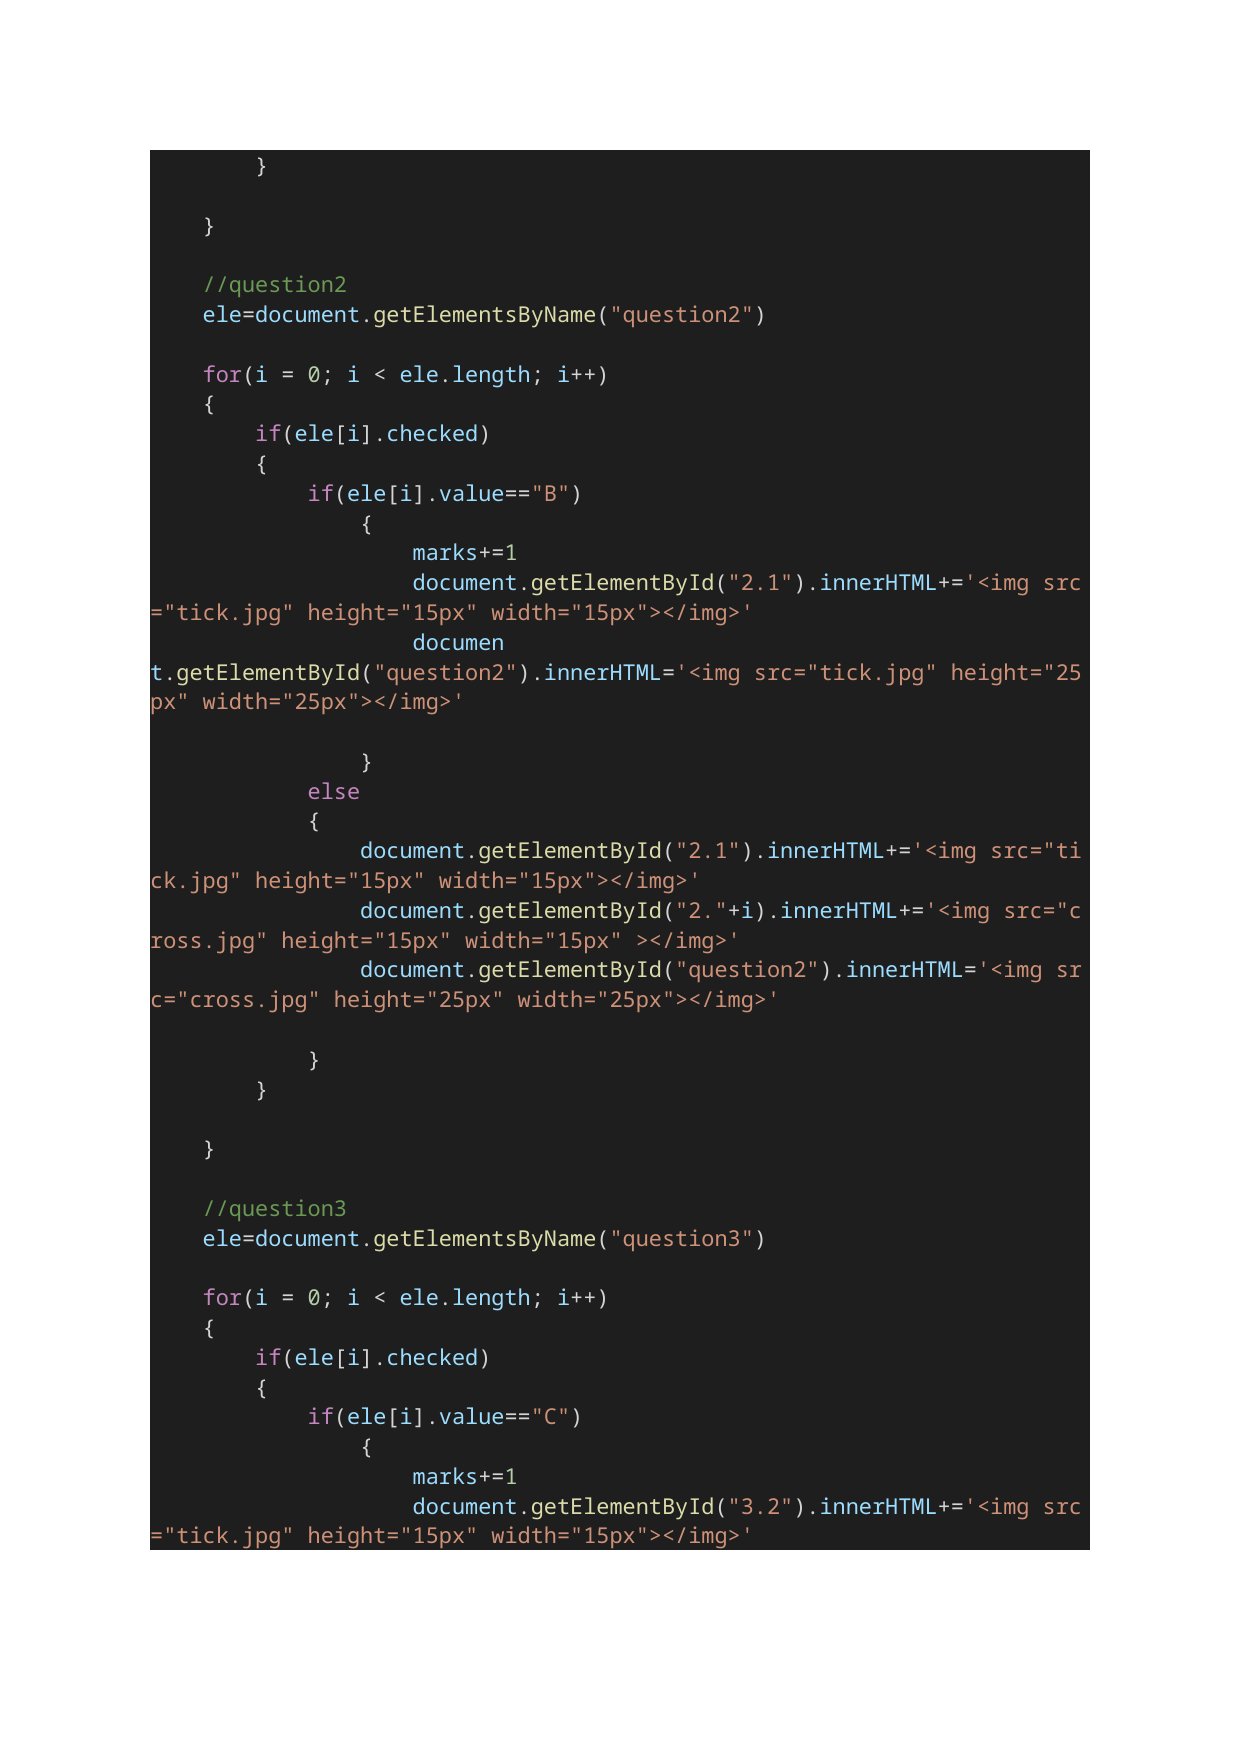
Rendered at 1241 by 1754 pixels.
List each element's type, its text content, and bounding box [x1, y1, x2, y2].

text if(ele[i].checked) [150, 1342, 1090, 1371]
text for(i = 0; i < ele.length; i++) [150, 1282, 1090, 1312]
text { [150, 805, 1090, 835]
text { [150, 507, 1090, 537]
text if(ele[i].checked) [150, 418, 1090, 448]
text } [150, 150, 1090, 180]
text { [150, 388, 1090, 418]
text ele=document.getElementsByName("question2") [150, 299, 1090, 329]
text } [150, 1073, 1090, 1103]
text document.getElementById("question2").innerHTML='<img src="tick.jpg" height="25px" width="25px"></img>' [150, 627, 1090, 716]
text document.getElementById("2.1").innerHTML+='<img src="tick.jpg" height="15px" width="15px"></img>' [150, 567, 1090, 627]
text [150, 1491, 1090, 1550]
text } [150, 1133, 1090, 1163]
text { [150, 1371, 1090, 1401]
text for(i = 0; i < ele.length; i++) [150, 358, 1090, 388]
text marks+=1 [150, 1461, 1090, 1491]
text document.getElementById("2.1").innerHTML+='<img src="tick.jpg" height="15px" width="15px"></img>' [150, 835, 1090, 895]
text ele=document.getElementsByName("question3") [150, 1222, 1090, 1252]
text { [150, 448, 1090, 478]
text document.getElementById("question2").innerHTML='<img src="cross.jpg" height="25px" width="25px"></img>' [150, 954, 1090, 1014]
text //question2 [150, 269, 1090, 299]
text else [150, 776, 1090, 805]
text if(ele[i].value=="B") [150, 478, 1090, 507]
text { [150, 1431, 1090, 1461]
text document.getElementById("2."+i).innerHTML+='<img src="cross.jpg" height="15px" width="15px" ></img>' [150, 895, 1090, 954]
text marks+=1 [150, 537, 1090, 567]
text } [150, 1044, 1090, 1073]
text if(ele[i].value=="C") [150, 1401, 1090, 1431]
text } [150, 746, 1090, 776]
text { [150, 1312, 1090, 1342]
text } [150, 209, 1090, 239]
text //question3 [150, 1193, 1090, 1222]
